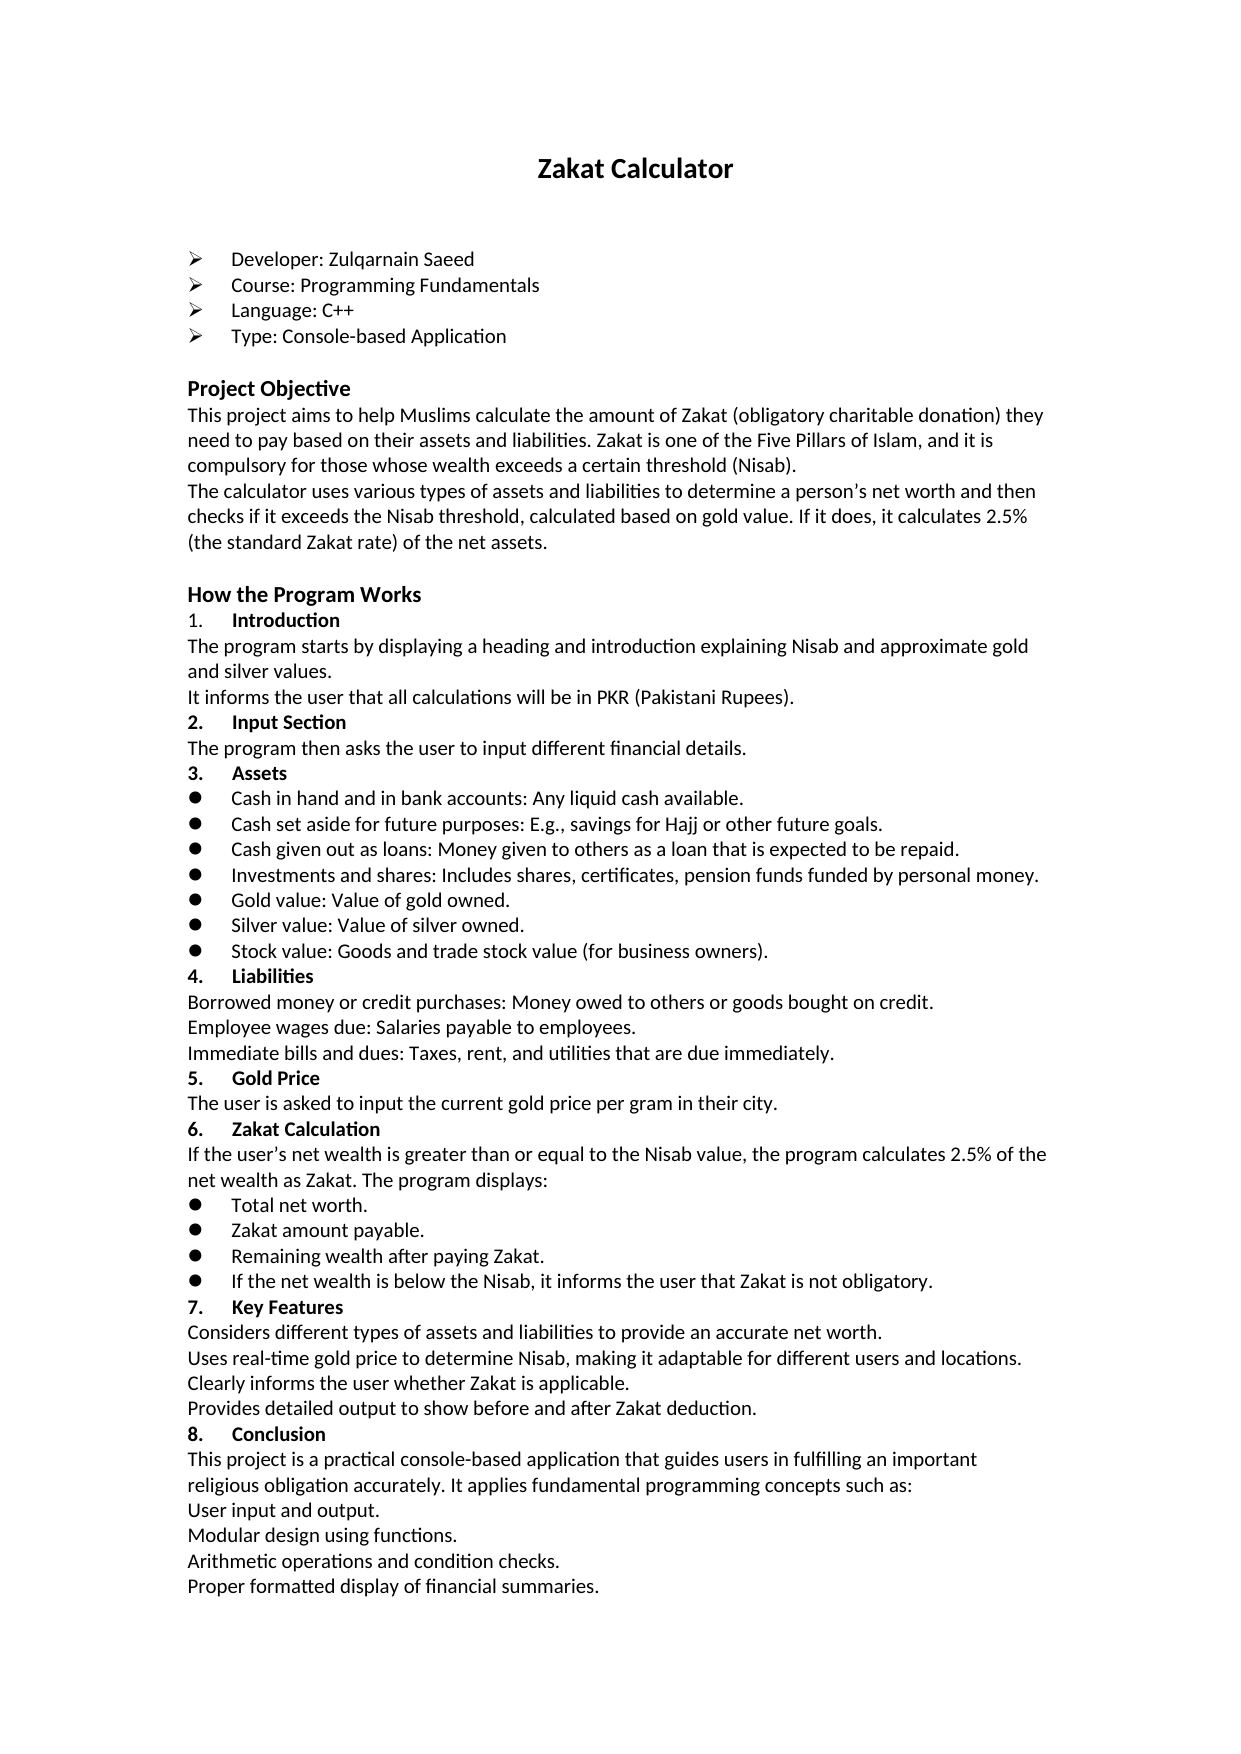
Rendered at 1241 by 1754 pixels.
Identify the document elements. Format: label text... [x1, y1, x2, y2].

list Gold Price [187, 1065, 1053, 1091]
text The program then asks the user to input different financial details. [187, 735, 1053, 760]
list Language: C++ [187, 297, 1053, 323]
text Clearly informs the user whether Zakat is applicable. [187, 1370, 1053, 1396]
text Employee wages due: Salaries payable to employees. [187, 1014, 1053, 1040]
text Provides detailed output to show before and after Zakat deduction. [187, 1396, 1053, 1421]
text The calculator uses various types of assets and liabilities to determine a person’s net worth and then checks if it exceeds the Nisab threshold, calculated based on gold value. If it does, it calculates 2.5% (the standard Zakat rate) of the net assets. [187, 478, 1053, 554]
text Zakat Calculator [187, 150, 1053, 186]
list Stock value: Goods and trade stock value (for business owners). [187, 938, 1053, 963]
text Uses real-time gold price to determine Nisab, making it adaptable for different users and locations. [187, 1345, 1053, 1370]
list Cash in hand and in bank accounts: Any liquid cash available. [187, 786, 1053, 811]
list Liabilities [187, 963, 1053, 989]
text This project aims to help Muslims calculate the amount of Zakat (obligatory charitable donation) they need to pay based on their assets and liabilities. Zakat is one of the Five Pillars of Islam, and it is compulsory for those whose wealth exceeds a certain threshold (Nisab). [187, 402, 1053, 478]
text How the Program Works [187, 580, 1053, 608]
list Silver value: Value of silver owned. [187, 913, 1053, 938]
list Cash given out as loans: Money given to others as a loan that is expected to be repaid. [187, 836, 1053, 862]
list Zakat Calculation [187, 1116, 1053, 1141]
list Remaining wealth after paying Zakat. [187, 1243, 1053, 1268]
list Investments and shares: Includes shares, certificates, pension funds funded by personal money. [187, 862, 1053, 887]
list Assets [187, 760, 1053, 786]
list Total net worth. [187, 1192, 1053, 1218]
list Introduction [187, 608, 1053, 633]
list Gold value: Value of gold owned. [187, 887, 1053, 913]
text The program starts by displaying a heading and introduction explaining Nisab and approximate gold and silver values. [187, 633, 1053, 684]
text Arithmetic operations and condition checks. [187, 1548, 1053, 1573]
text The user is asked to input the current gold price per gram in their city. [187, 1091, 1053, 1116]
list If the net wealth is below the Nisab, it informs the user that Zakat is not obligatory. [187, 1268, 1053, 1294]
text Project Objective [187, 374, 1053, 402]
text Considers different types of assets and liabilities to provide an accurate net worth. [187, 1319, 1053, 1345]
list Key Features [187, 1294, 1053, 1319]
list Zakat amount payable. [187, 1218, 1053, 1243]
text If the user’s net wealth is greater than or equal to the Nisab value, the program calculates 2.5% of the net wealth as Zakat. The program displays: [187, 1141, 1053, 1192]
text Proper formatted display of financial summaries. [187, 1573, 1053, 1599]
text Borrowed money or credit purchases: Money owed to others or goods bought on credit. [187, 989, 1053, 1014]
list Conclusion [187, 1421, 1053, 1446]
list Course: Programming Fundamentals [187, 272, 1053, 297]
text This project is a practical console-based application that guides users in fulfilling an important religious obligation accurately. It applies fundamental programming concepts such as: [187, 1446, 1053, 1497]
text User input and output. [187, 1497, 1053, 1523]
list Developer: Zulqarnain Saeed [187, 247, 1053, 272]
list Input Section [187, 709, 1053, 735]
list Cash set aside for future purposes: E.g., savings for Hajj or other future goals. [187, 811, 1053, 836]
text Immediate bills and dues: Taxes, rent, and utilities that are due immediately. [187, 1040, 1053, 1065]
text It informs the user that all calculations will be in PKR (Pakistani Rupees). [187, 684, 1053, 709]
text Modular design using functions. [187, 1523, 1053, 1548]
list Type: Console-based Application [187, 323, 1053, 348]
